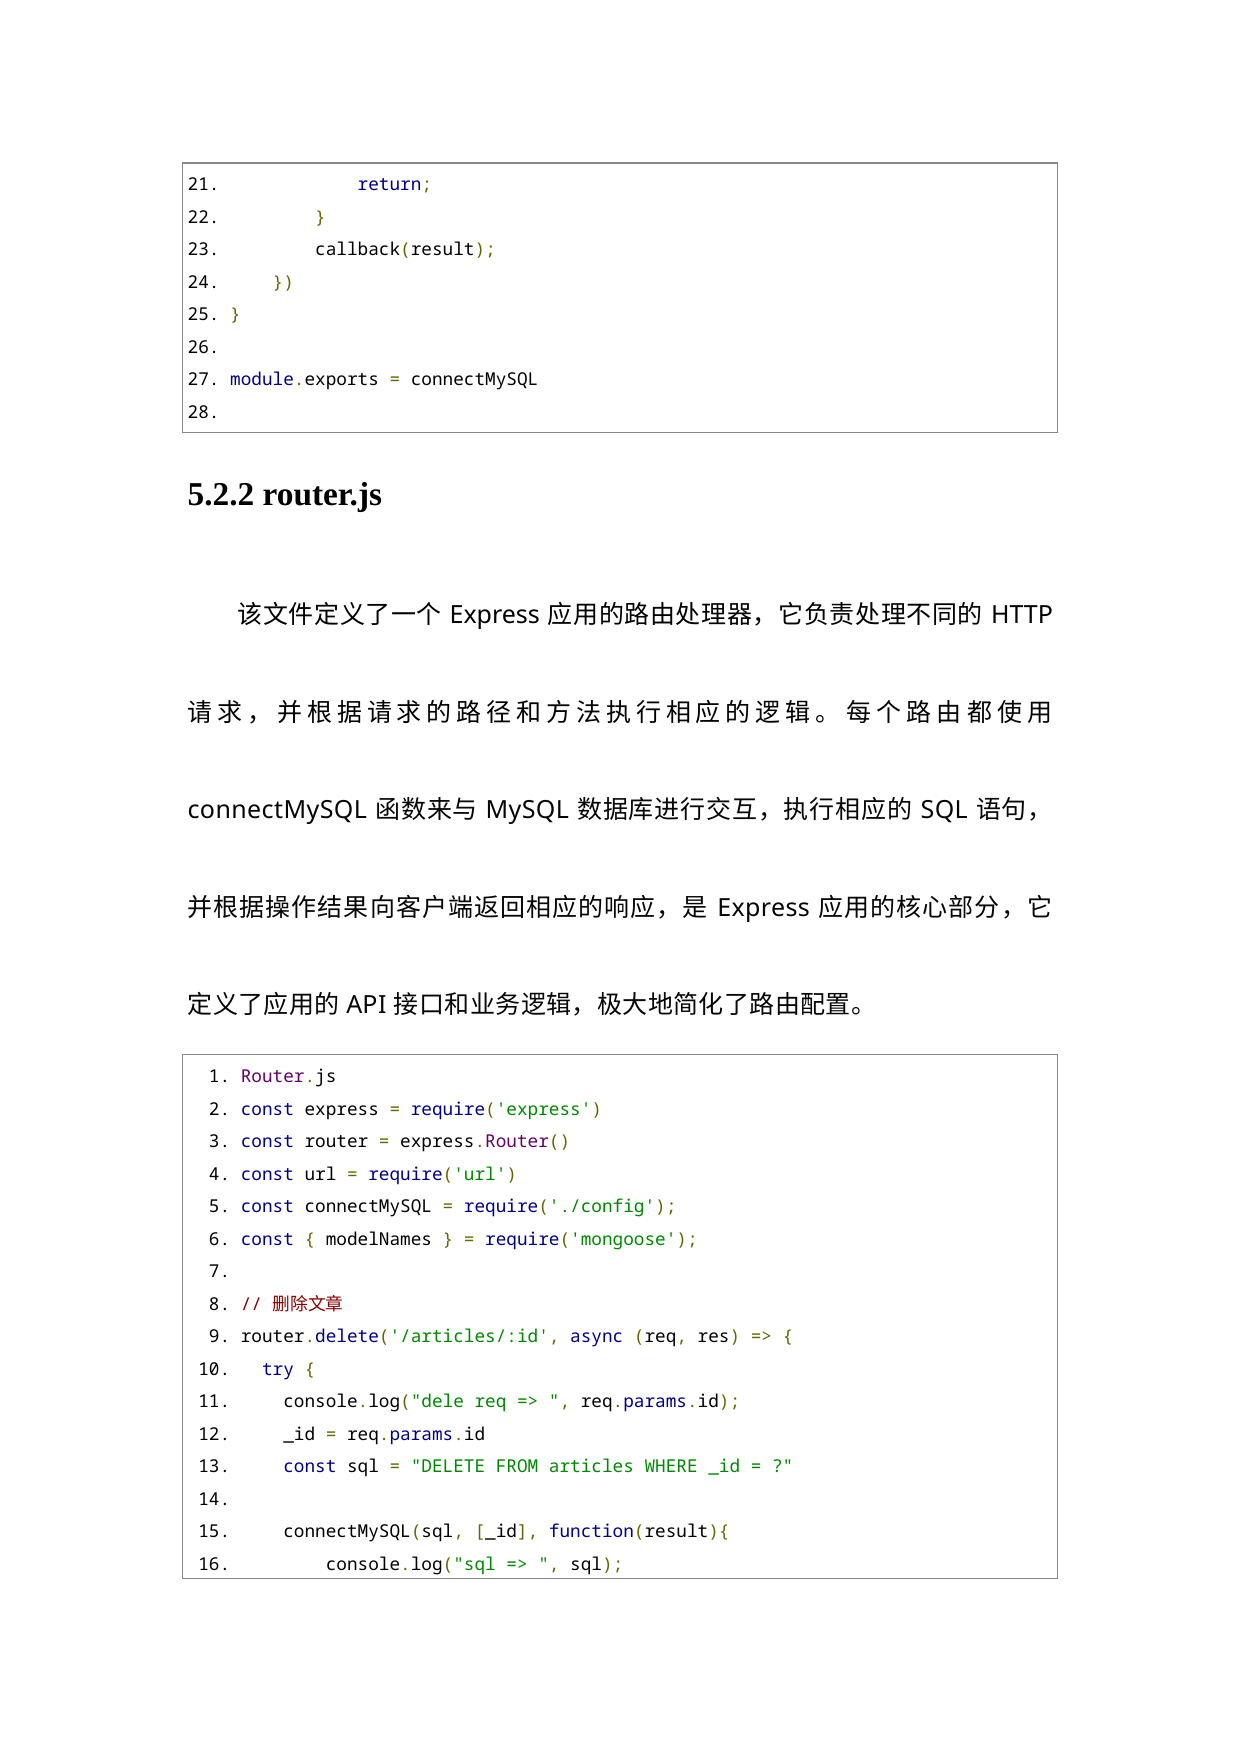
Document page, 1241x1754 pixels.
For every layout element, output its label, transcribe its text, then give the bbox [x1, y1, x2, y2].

text 5. const connectMySQL = require('./config'); [187, 1189, 1053, 1222]
text 2. const express = require('express') [187, 1092, 1053, 1124]
text 13. const sql = "DELETE FROM articles WHERE _id = ?" [187, 1449, 1053, 1482]
text 该文件定义了一个 Express 应用的路由处理器，它负责处理不同的 HTTP 请求，并根据请求的路径和方法执行相应的逻辑。每个路由都使用 connectMySQL 函数来与 MySQL 数据库进行交互，执行相应的 SQL 语句，并根据操作结果向客户端返回相应的响应，是 Express 应用的核心部分，它定义了应用的 API 接口和业务逻辑，极大地简化了路由配置。 [187, 581, 1053, 1036]
text 28. [183, 389, 1057, 432]
text 1. Router.js [183, 1055, 1057, 1092]
text 7. [187, 1254, 1053, 1287]
text 21. return; [183, 164, 1057, 200]
text 11. console.log("dele req => ", req.params.id); [187, 1384, 1053, 1417]
text 10. try { [187, 1352, 1053, 1384]
text 25. } [187, 298, 1053, 330]
text 16. console.log("sql => ", sql); [187, 1547, 1053, 1578]
text 27. module.exports = connectMySQL [187, 363, 1053, 389]
text 8. // 删除文章 [187, 1287, 1053, 1319]
text 9. router.delete('/articles/:id', async (req, res) => { [187, 1319, 1053, 1352]
text 12. _id = req.params.id [187, 1417, 1053, 1449]
text 4. const url = require('url') [187, 1157, 1053, 1189]
text 14. [187, 1482, 1053, 1514]
text 23. callback(result); [187, 233, 1053, 265]
text 24. }) [187, 265, 1053, 298]
subtitle 5.2.2 router.js [187, 461, 1053, 526]
text 6. const { modelNames } = require('mongoose'); [187, 1222, 1053, 1254]
text 15. connectMySQL(sql, [_id], function(result){ [187, 1514, 1053, 1547]
text 26. [187, 330, 1053, 363]
text 3. const router = express.Router() [187, 1124, 1053, 1157]
text 22. } [187, 200, 1053, 233]
